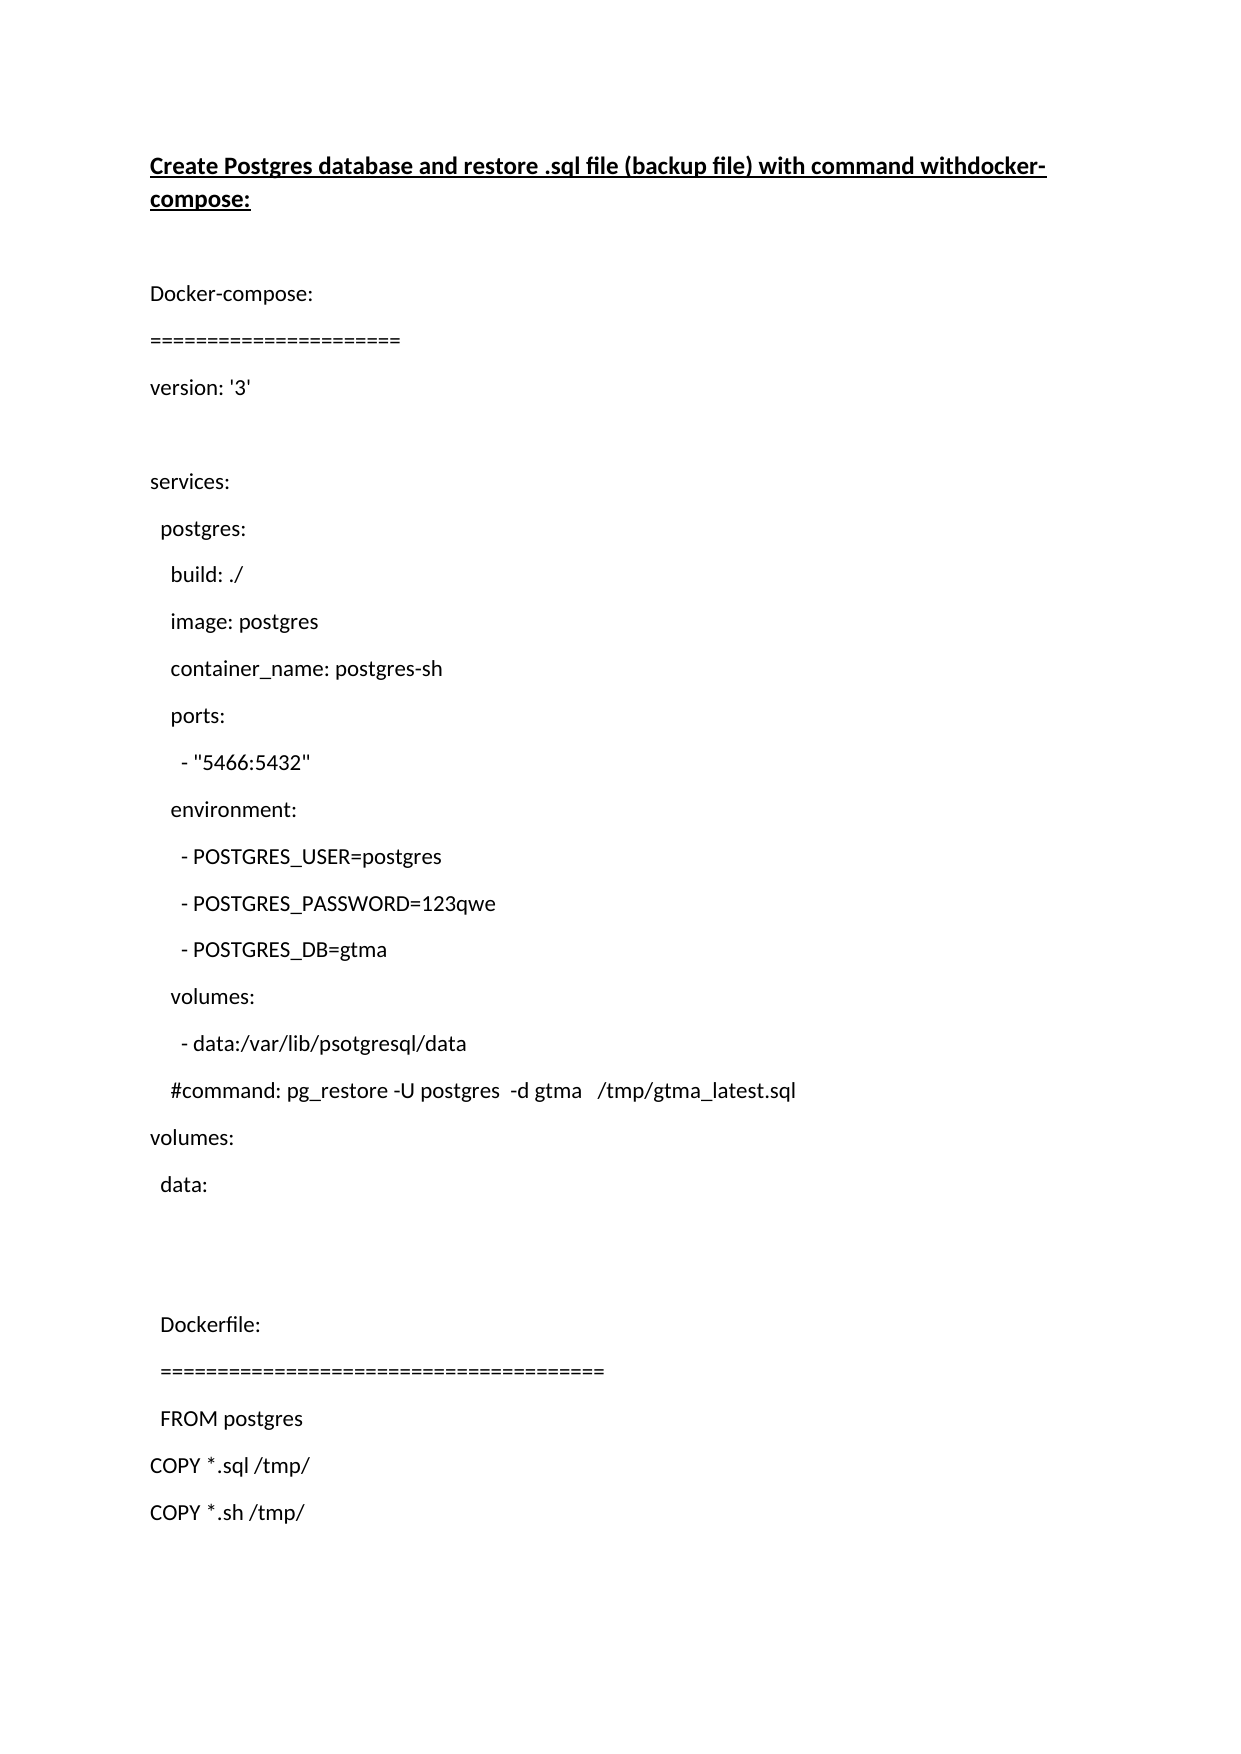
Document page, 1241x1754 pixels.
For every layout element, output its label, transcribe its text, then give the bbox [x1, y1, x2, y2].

text Docker-compose: [150, 279, 1090, 307]
text postgres: [150, 514, 1090, 542]
text services: [150, 467, 1090, 495]
text ====================== [150, 326, 1090, 354]
text version: '3' [150, 373, 1090, 401]
text image: postgres [150, 607, 1090, 636]
text Create Postgres database and restore .sql file (backup file) with command withdocker-compose: [150, 150, 1090, 213]
text - POSTGRES_DB=gtma [150, 936, 1090, 964]
text volumes: [150, 982, 1090, 1011]
text build: ./ [150, 561, 1090, 589]
text ======================================= [150, 1357, 1090, 1386]
text volumes: [150, 1123, 1090, 1151]
text - data:/var/lib/psotgresql/data [150, 1029, 1090, 1057]
text Dockerfile: [150, 1311, 1090, 1339]
text COPY *.sh /tmp/ [150, 1498, 1090, 1526]
text COPY *.sql /tmp/ [150, 1451, 1090, 1479]
text container_name: postgres-sh [150, 654, 1090, 682]
text - POSTGRES_PASSWORD=123qwe [150, 889, 1090, 917]
text #command: pg_restore -U postgres -d gtma /tmp/gtma_latest.sql [150, 1076, 1090, 1104]
text environment: [150, 795, 1090, 823]
text FROM postgres [150, 1404, 1090, 1432]
text - "5466:5432" [150, 748, 1090, 776]
text - POSTGRES_USER=postgres [150, 842, 1090, 870]
text data: [150, 1170, 1090, 1198]
text ports: [150, 701, 1090, 729]
